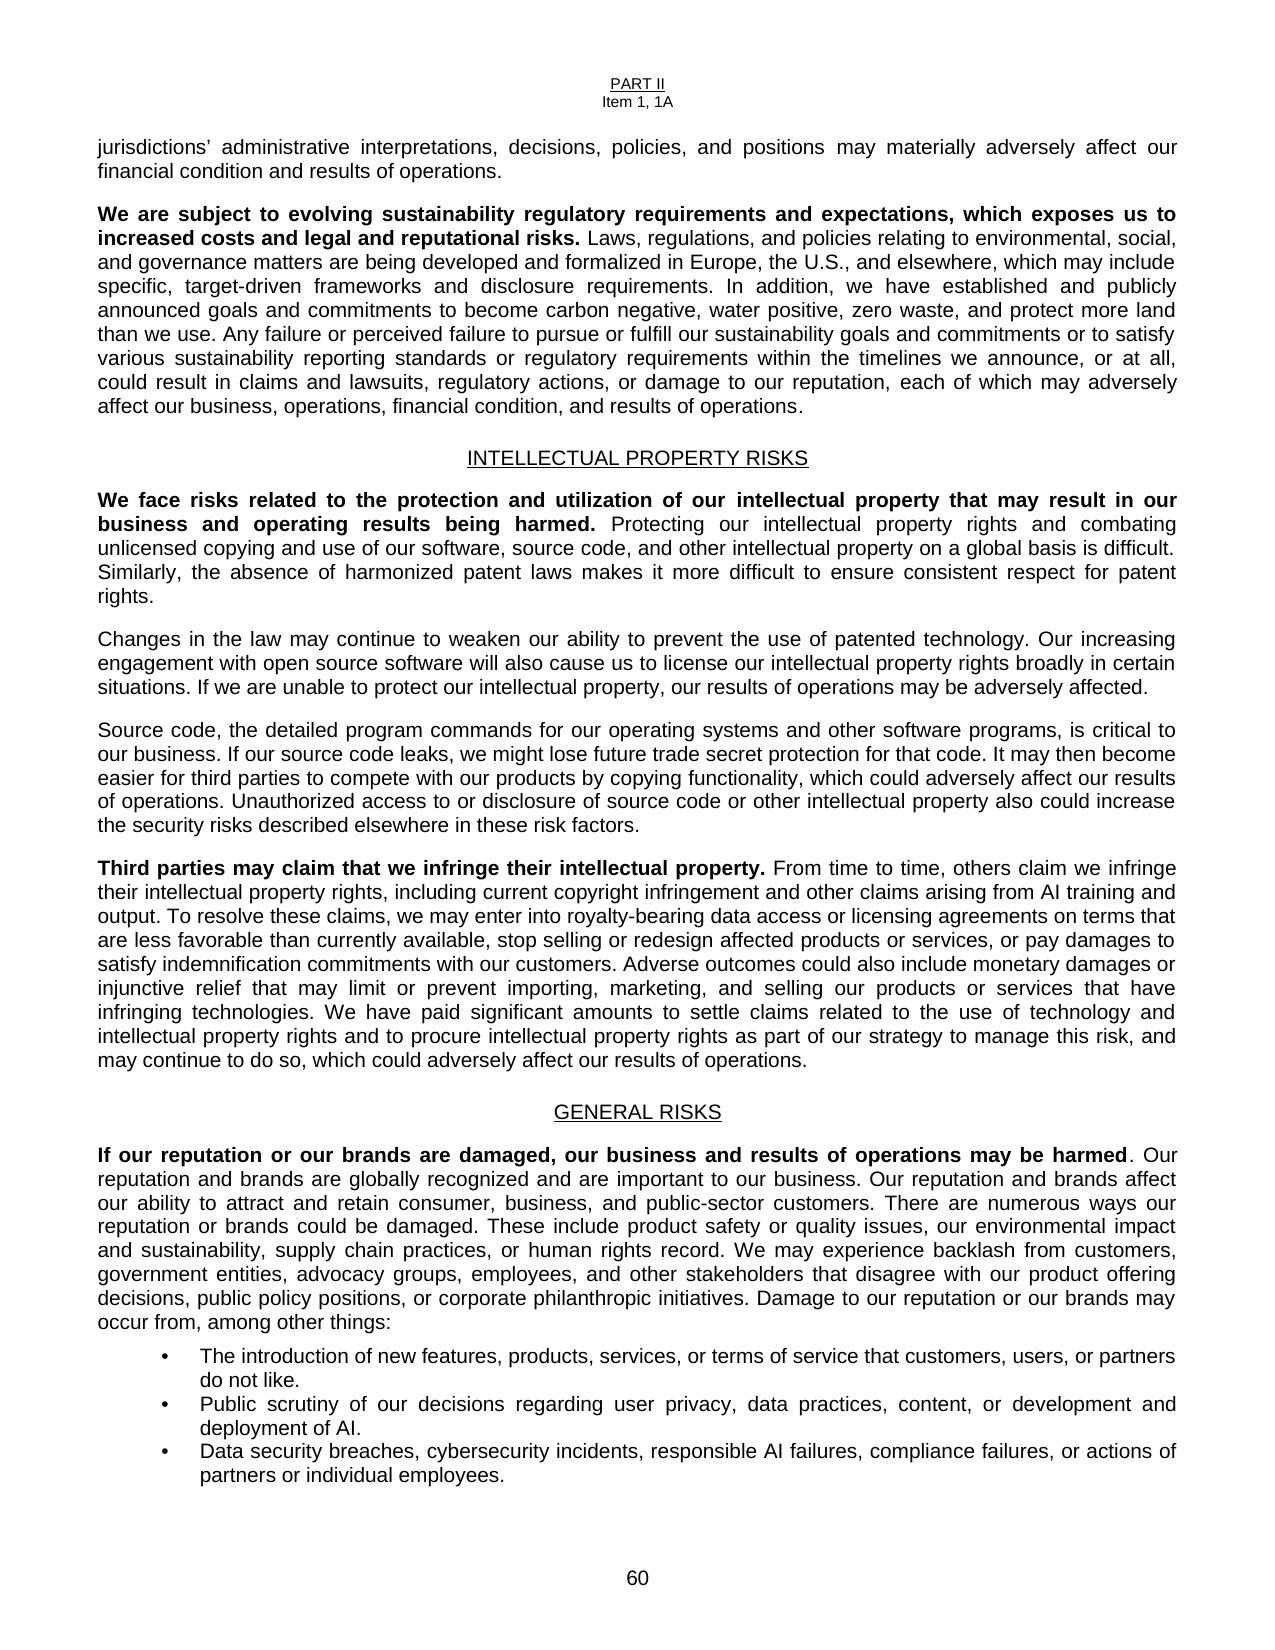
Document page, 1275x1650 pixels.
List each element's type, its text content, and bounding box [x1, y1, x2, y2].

text If our reputation or our brands are damaged, our business and results of operations may be harmed. Our reputation and brands are globally recognized and are important to our business. Our reputation and brands affect our ability to attract and retain consumer, business, and public-sector customers. There are numerous ways our reputation or brands could be damaged. These include product safety or quality issues, our environmental impact and sustainability, supply chain practices, or human rights record. We may experience backlash from customers, government entities, advocacy groups, employees, and other stakeholders that disagree with our product offering decisions, public policy positions, or corporate philanthropic initiatives. Damage to our reputation or our brands may occur from, among other things: [97, 1142, 1177, 1334]
text GENERAL RISKS [97, 1100, 1177, 1124]
text We are subject to evolving sustainability regulatory requirements and expectations, which exposes us to increased costs and legal and reputational risks. Laws, regulations, and policies relating to environmental, social, and governance matters are being developed and formalized in Europe, the U.S., and elsewhere, which may include specific, target-driven frameworks and disclosure requirements. In addition, we have established and publicly announced goals and commitments to become carbon negative, water positive, zero waste, and protect more land than we use. Any failure or perceived failure to pursue or fulfill our sustainability goals and commitments or to satisfy various sustainability reporting standards or regulatory requirements within the timelines we announce, or at all, could result in claims and lawsuits, regulatory actions, or damage to our reputation, each of which may adversely affect our business, operations, financial condition, and results of operations. [97, 202, 1177, 417]
text INTELLECTUAL PROPERTY RISKS [97, 446, 1177, 469]
text We face risks related to the protection and utilization of our intellectual property that may result in our business and operating results being harmed. Protecting our intellectual property rights and combating unlicensed copying and use of our software, source code, and other intellectual property on a global basis is difficult. Similarly, the absence of harmonized patent laws makes it more difficult to ensure consistent respect for patent rights. [97, 488, 1177, 608]
text Changes in the law may continue to weaken our ability to prevent the use of patented technology. Our increasing engagement with open source software will also cause us to license our intellectual property rights broadly in certain situations. If we are unable to protect our intellectual property, our results of operations may be adversely affected. [97, 627, 1177, 699]
text Third parties may claim that we infringe their intellectual property. From time to time, others claim we infringe their intellectual property rights, including current copyright infringement and other claims arising from AI training and output. To resolve these claims, we may enter into royalty-bearing data access or licensing agreements on terms that are less favorable than currently available, stop selling or redesign affected products or services, or pay damages to satisfy indemnification commitments with our customers. Adverse outcomes could also include monetary damages or injunctive relief that may limit or prevent importing, marketing, and selling our products or services that have infringing technologies. We have paid significant amounts to settle claims related to the use of technology and intellectual property rights and to procure intellectual property rights as part of our strategy to manage this risk, and may continue to do so, which could adversely affect our results of operations. [97, 856, 1177, 1072]
list Public scrutiny of our decisions regarding user privacy, data practices, content, or development and deployment of AI. [161, 1391, 1177, 1439]
list Data security breaches, cybersecurity incidents, responsible AI failures, compliance failures, or actions of partners or individual employees. [161, 1439, 1177, 1487]
text Source code, the detailed program commands for our operating systems and other software programs, is critical to our business. If our source code leaks, we might lose future trade secret protection for that code. It may then become easier for third parties to compete with our products by copying functionality, which could adversely affect our results of operations. Unauthorized access to or disclosure of source code or other intellectual property also could increase the security risks described elsewhere in these risk factors. [97, 717, 1177, 837]
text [97, 135, 1177, 183]
list The introduction of new features, products, services, or terms of service that customers, users, or partners do not like. [161, 1343, 1177, 1391]
